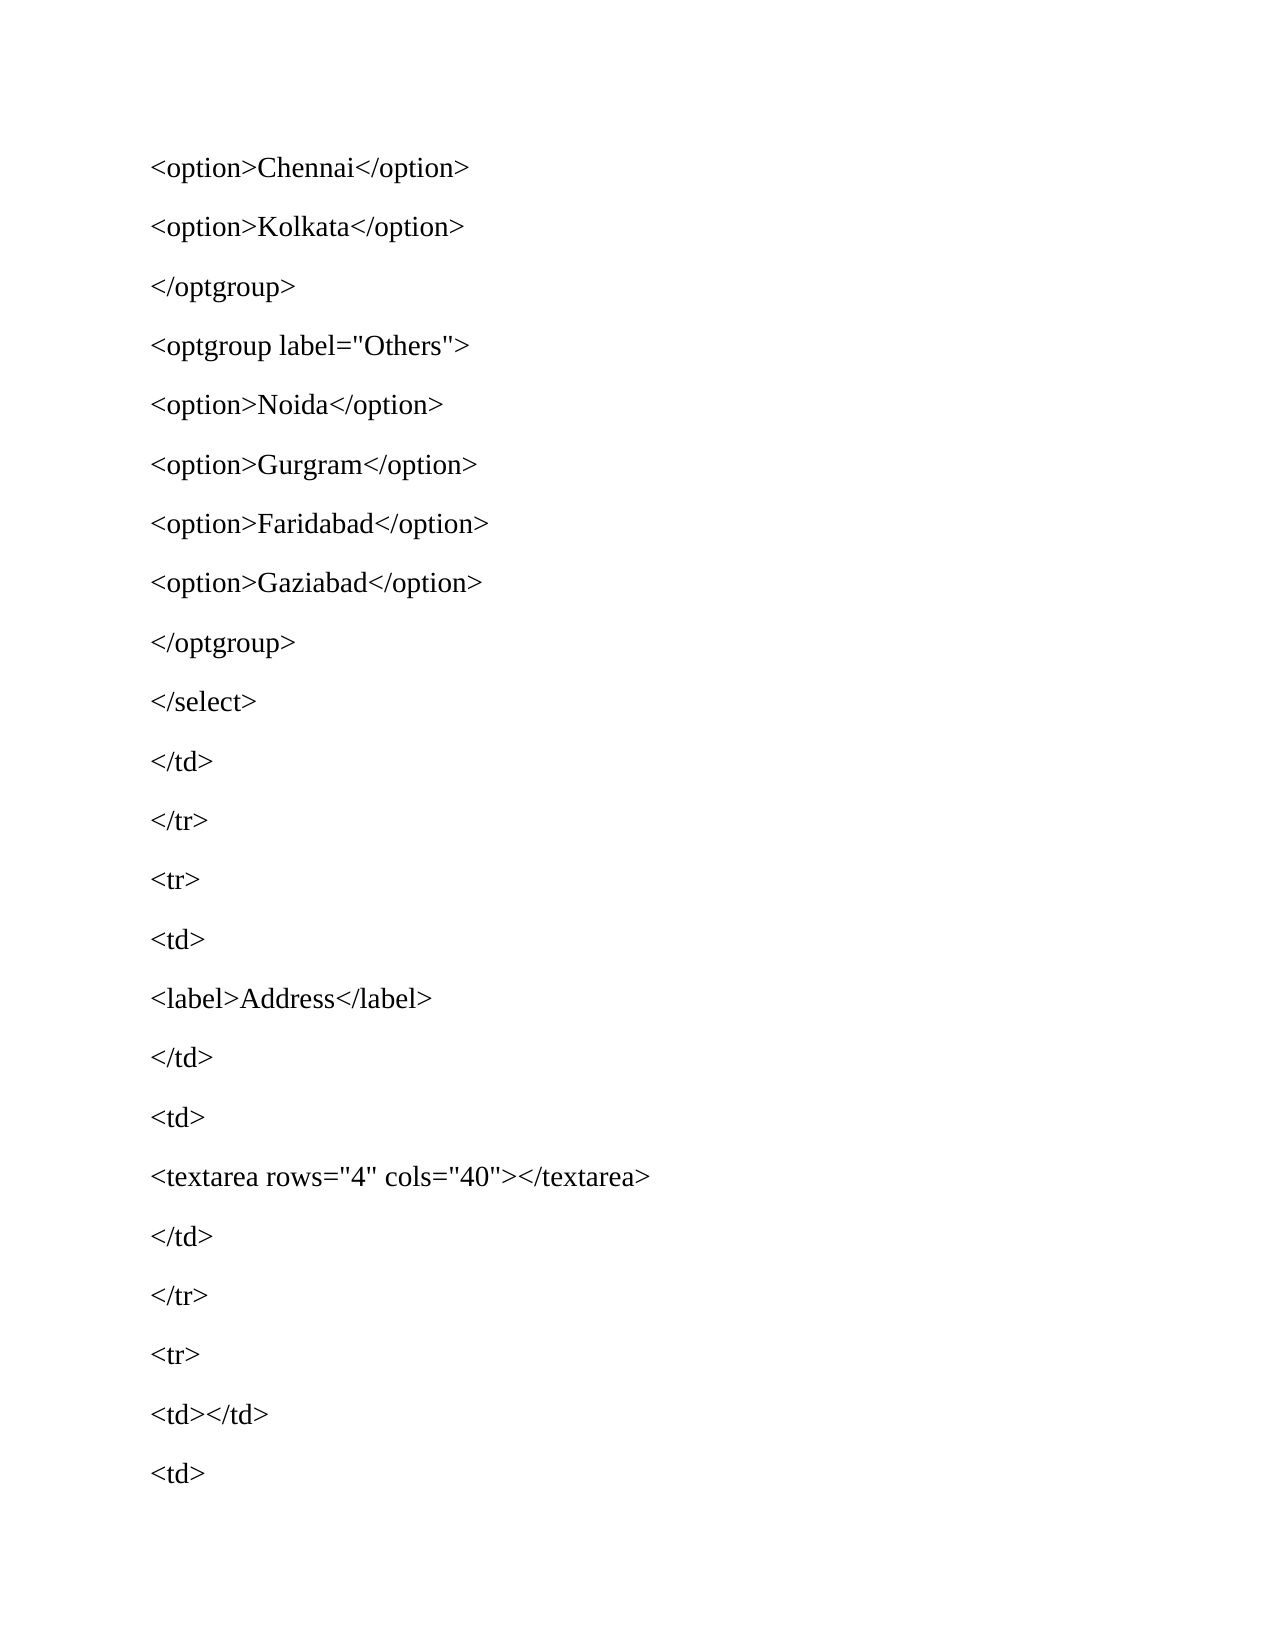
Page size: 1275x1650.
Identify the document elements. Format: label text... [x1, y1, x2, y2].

text </tr> [150, 1278, 1125, 1312]
text <optgroup label="Others"> [150, 328, 1125, 362]
text <tr> [150, 862, 1125, 896]
text </td> [150, 1041, 1125, 1074]
text <option>Gurgram</option> [150, 447, 1125, 480]
text <td></td> [150, 1397, 1125, 1430]
text </td> [150, 1219, 1125, 1252]
text <td> [150, 1100, 1125, 1133]
text <option>Gaziabad</option> [150, 566, 1125, 599]
text </optgroup> [150, 625, 1125, 658]
text <td> [150, 922, 1125, 955]
text </optgroup> [150, 269, 1125, 302]
text <option>Chennai</option> [150, 150, 1125, 183]
text <option>Kolkata</option> [150, 209, 1125, 243]
text </tr> [150, 803, 1125, 837]
text <label>Address</label> [150, 981, 1125, 1015]
text </select> [150, 684, 1125, 718]
text <td> [150, 1456, 1125, 1490]
text <textarea rows="4" cols="40"></textarea> [150, 1159, 1125, 1193]
text <option>Faridabad</option> [150, 506, 1125, 540]
text </td> [150, 744, 1125, 777]
text <tr> [150, 1337, 1125, 1371]
text <option>Noida</option> [150, 387, 1125, 421]
